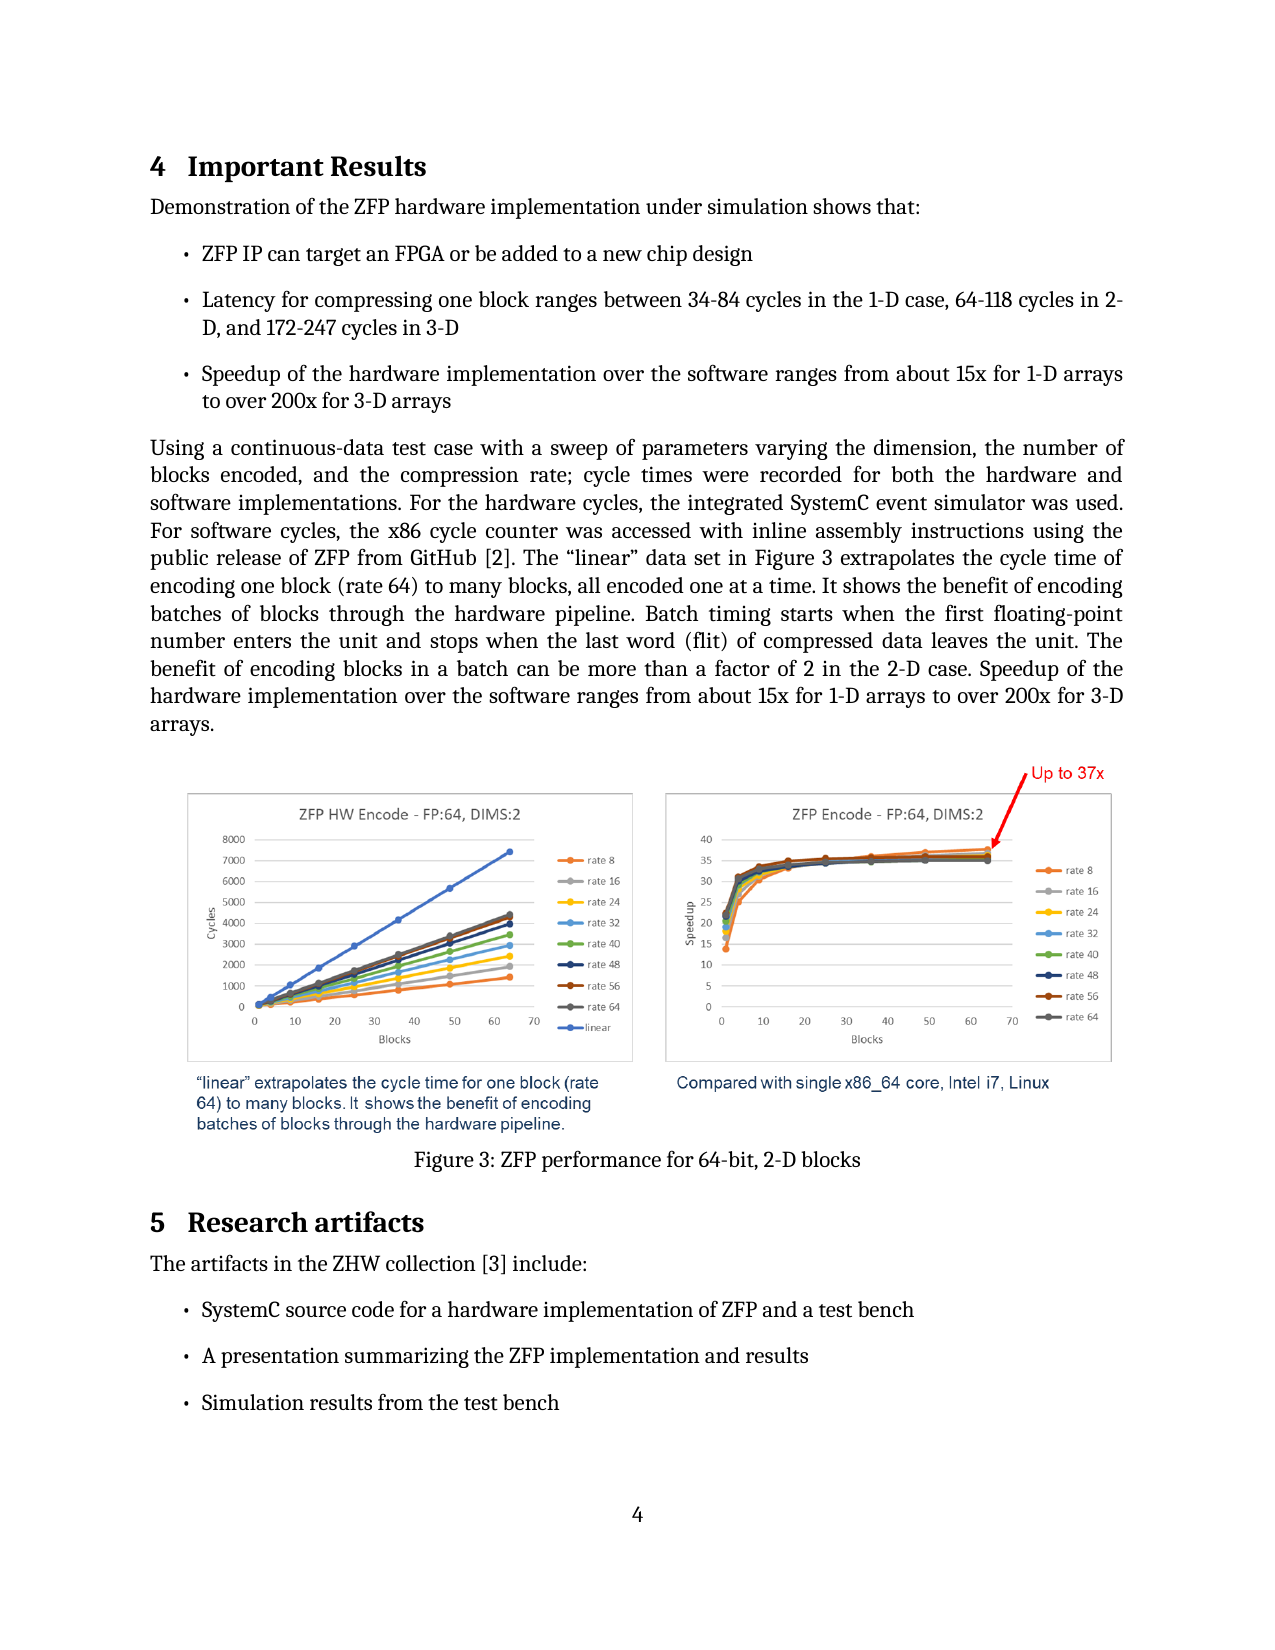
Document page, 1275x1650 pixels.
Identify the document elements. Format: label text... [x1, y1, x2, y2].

text Demonstration of the ZFP hardware implementation under simulation shows that: [150, 194, 1125, 220]
list Latency for compressing one block ranges between 34-84 cycles in the 1-D case, 64-118 cycles in 2-D, and 172-247 cycles in 3-D [181, 287, 1125, 341]
list ZFP IP can target an FPGA or be added to a new chip design [181, 240, 1125, 267]
text The artifacts in the ZHW collection [3] include: [150, 1251, 1125, 1277]
subtitle Research artifacts [150, 1207, 1125, 1240]
text Using a continuous-data test case with a sweep of parameters varying the dimension, the number of blocks encoded, and the compression rate; cycle times were recorded for both the hardware and software implementations. For the hardware cycles, the integrated SystemC event simulator was used. For software cycles, the x86 cycle counter was accessed with inline assembly instructions using the public release of ZFP from GitHub [2]. The “linear” data set in Figure 3 extrapolates the cycle time of encoding one block (rate 64) to many blocks, all encoded one at a time. It shows the benefit of encoding batches of blocks through the hardware pipeline. Batch timing starts when the first floating-point number enters the unit and stops when the last word (flit) of compressed data leaves the unit. The benefit of encoding blocks in a batch can be more than a factor of 2 in the 2-D case. Speedup of the hardware implementation over the software ranges from about 15x for 1-D arrays to over 200x for 3-D arrays. [150, 435, 1125, 737]
list SystemC source code for a hardware implementation of ZFP and a test bench [181, 1297, 1125, 1323]
subtitle Important Results [150, 150, 1125, 183]
list Speedup of the hardware implementation over the software ranges from about 15x for 1-D arrays to over 200x for 3-D arrays [181, 361, 1125, 415]
list A presentation summarizing the ZFP implementation and results [181, 1343, 1125, 1370]
list Simulation results from the test bench [181, 1390, 1125, 1416]
picture [186, 757, 1119, 1143]
text Figure 3: ZFP performance for 64-bit, 2-D blocks [150, 1147, 1125, 1173]
